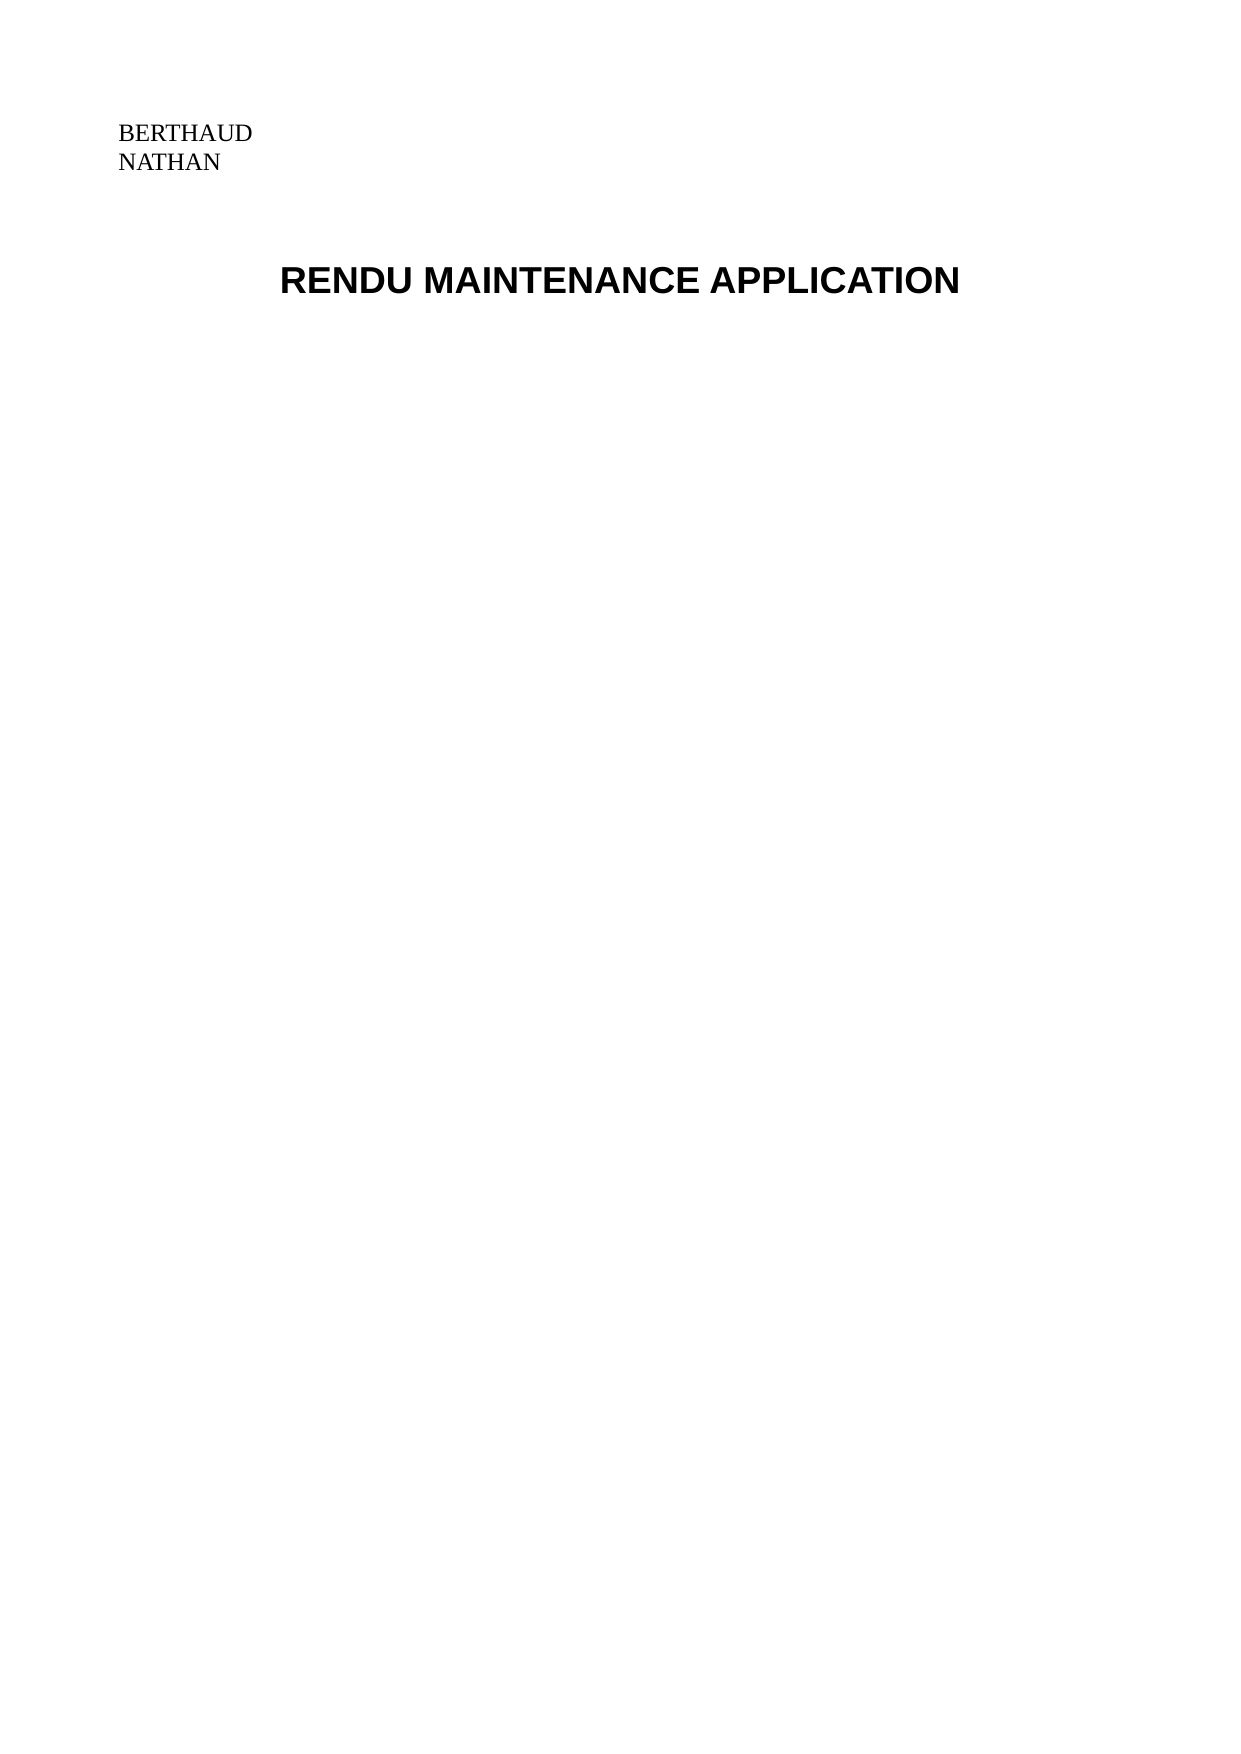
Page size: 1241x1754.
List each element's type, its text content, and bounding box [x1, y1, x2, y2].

subtitle RENDU MAINTENANCE APPLICATION [118, 258, 1122, 301]
text NATHAN [118, 147, 1122, 176]
text BERTHAUD [118, 118, 1122, 147]
